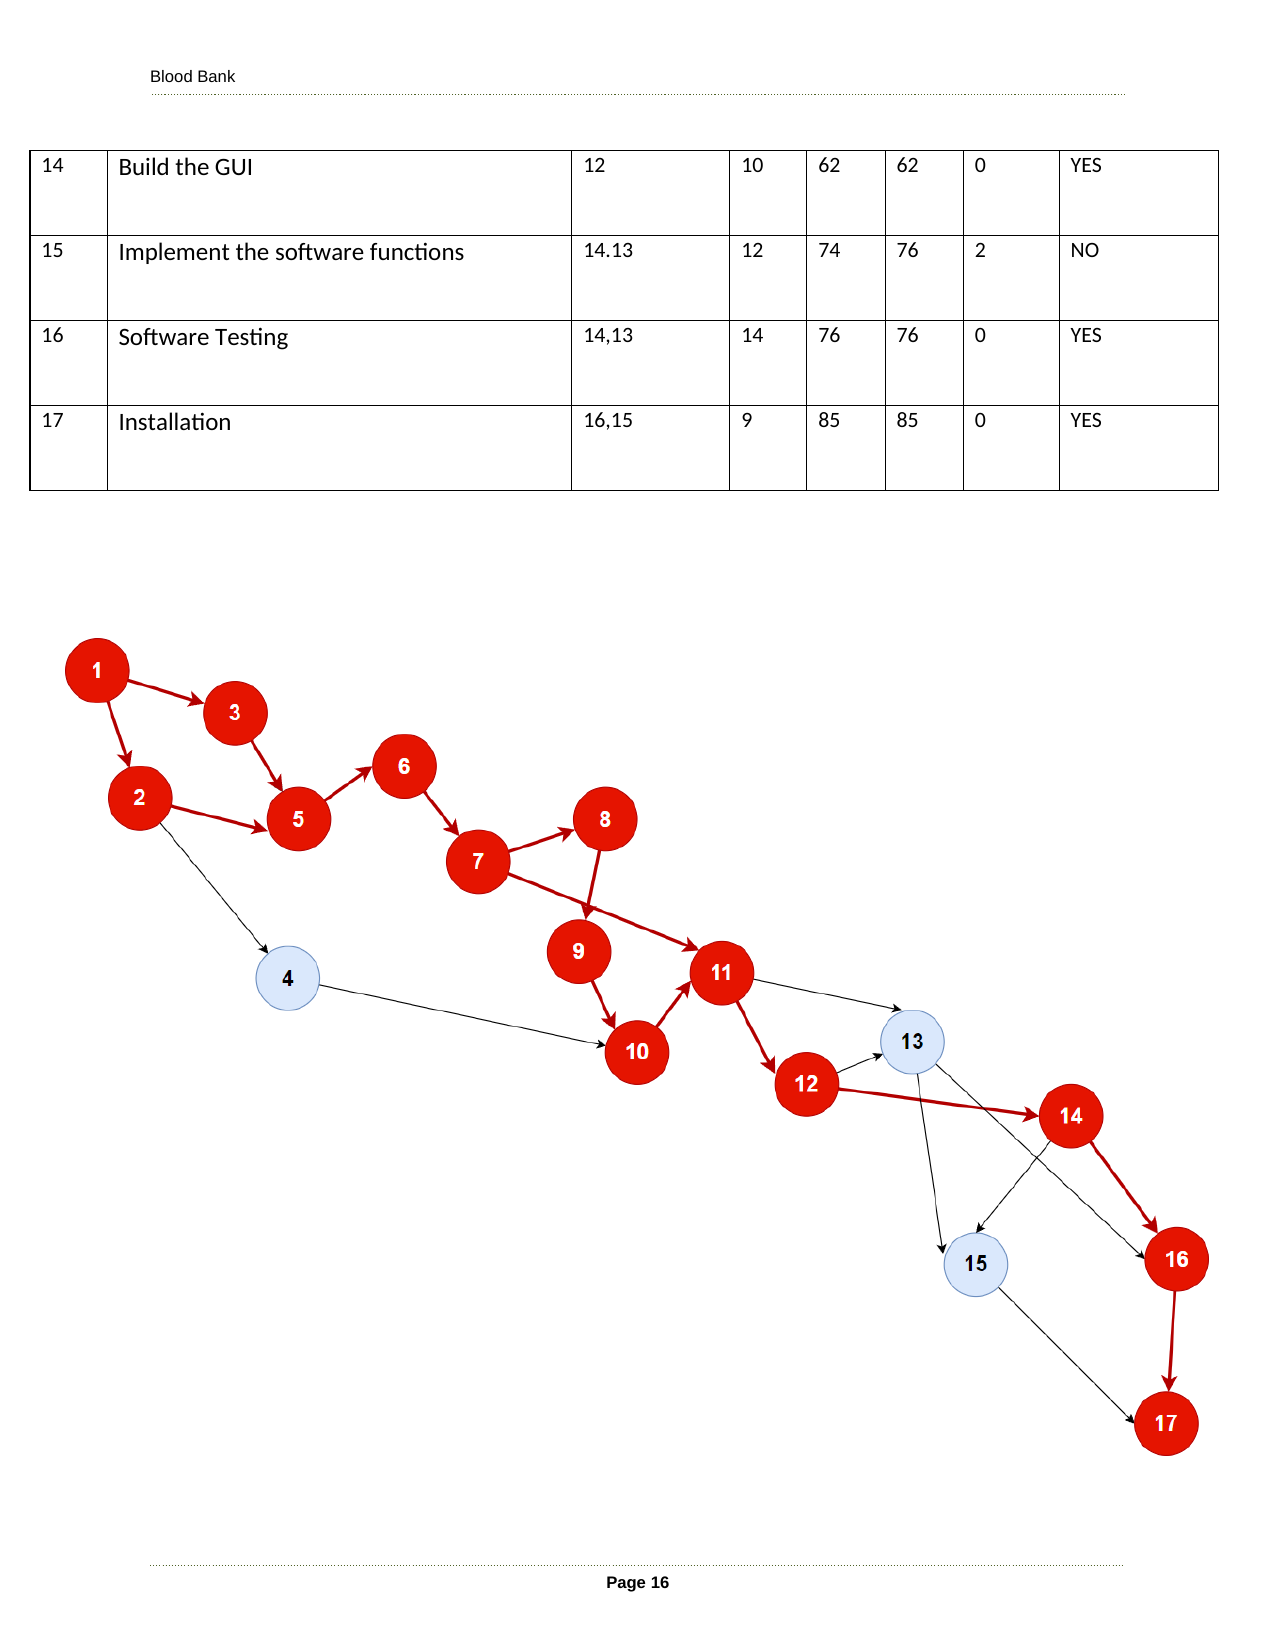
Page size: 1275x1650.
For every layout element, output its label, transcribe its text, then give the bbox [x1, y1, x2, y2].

table_cell 0 [964, 406, 1059, 490]
table_cell 62 [807, 151, 885, 235]
table_cell 9 [730, 406, 806, 490]
table_cell Installation [108, 406, 571, 490]
table_cell 12 [730, 236, 806, 320]
table_cell Build the GUI [108, 151, 571, 235]
picture [47, 622, 1237, 1464]
table_cell 76 [807, 321, 885, 405]
table_cell 62 [886, 151, 963, 235]
table_cell 14.13 [572, 236, 729, 320]
table_cell 14,13 [572, 321, 729, 405]
table_cell 2 [964, 236, 1059, 320]
table_cell YES [1060, 321, 1218, 405]
table_cell 85 [886, 406, 963, 490]
table_cell 76 [886, 236, 963, 320]
table_cell 10 [730, 151, 806, 235]
table_cell 12 [572, 151, 729, 235]
table_cell 0 [964, 151, 1059, 235]
table_cell Implement the software functions [108, 236, 571, 320]
table_cell YES [1060, 151, 1218, 235]
table_cell 14 [730, 321, 806, 405]
table_cell Software Testing [108, 321, 571, 405]
table_cell NO [1060, 236, 1218, 320]
table_cell 16,15 [572, 406, 729, 490]
table_cell 0 [964, 321, 1059, 405]
table_cell 74 [807, 236, 885, 320]
table_cell YES [1060, 406, 1218, 490]
table_cell 14 [31, 151, 107, 235]
table_cell 15 [31, 236, 107, 320]
table_cell 76 [886, 321, 963, 405]
table_cell 85 [807, 406, 885, 490]
table_cell 17 [31, 406, 107, 490]
table_cell 16 [31, 321, 107, 405]
